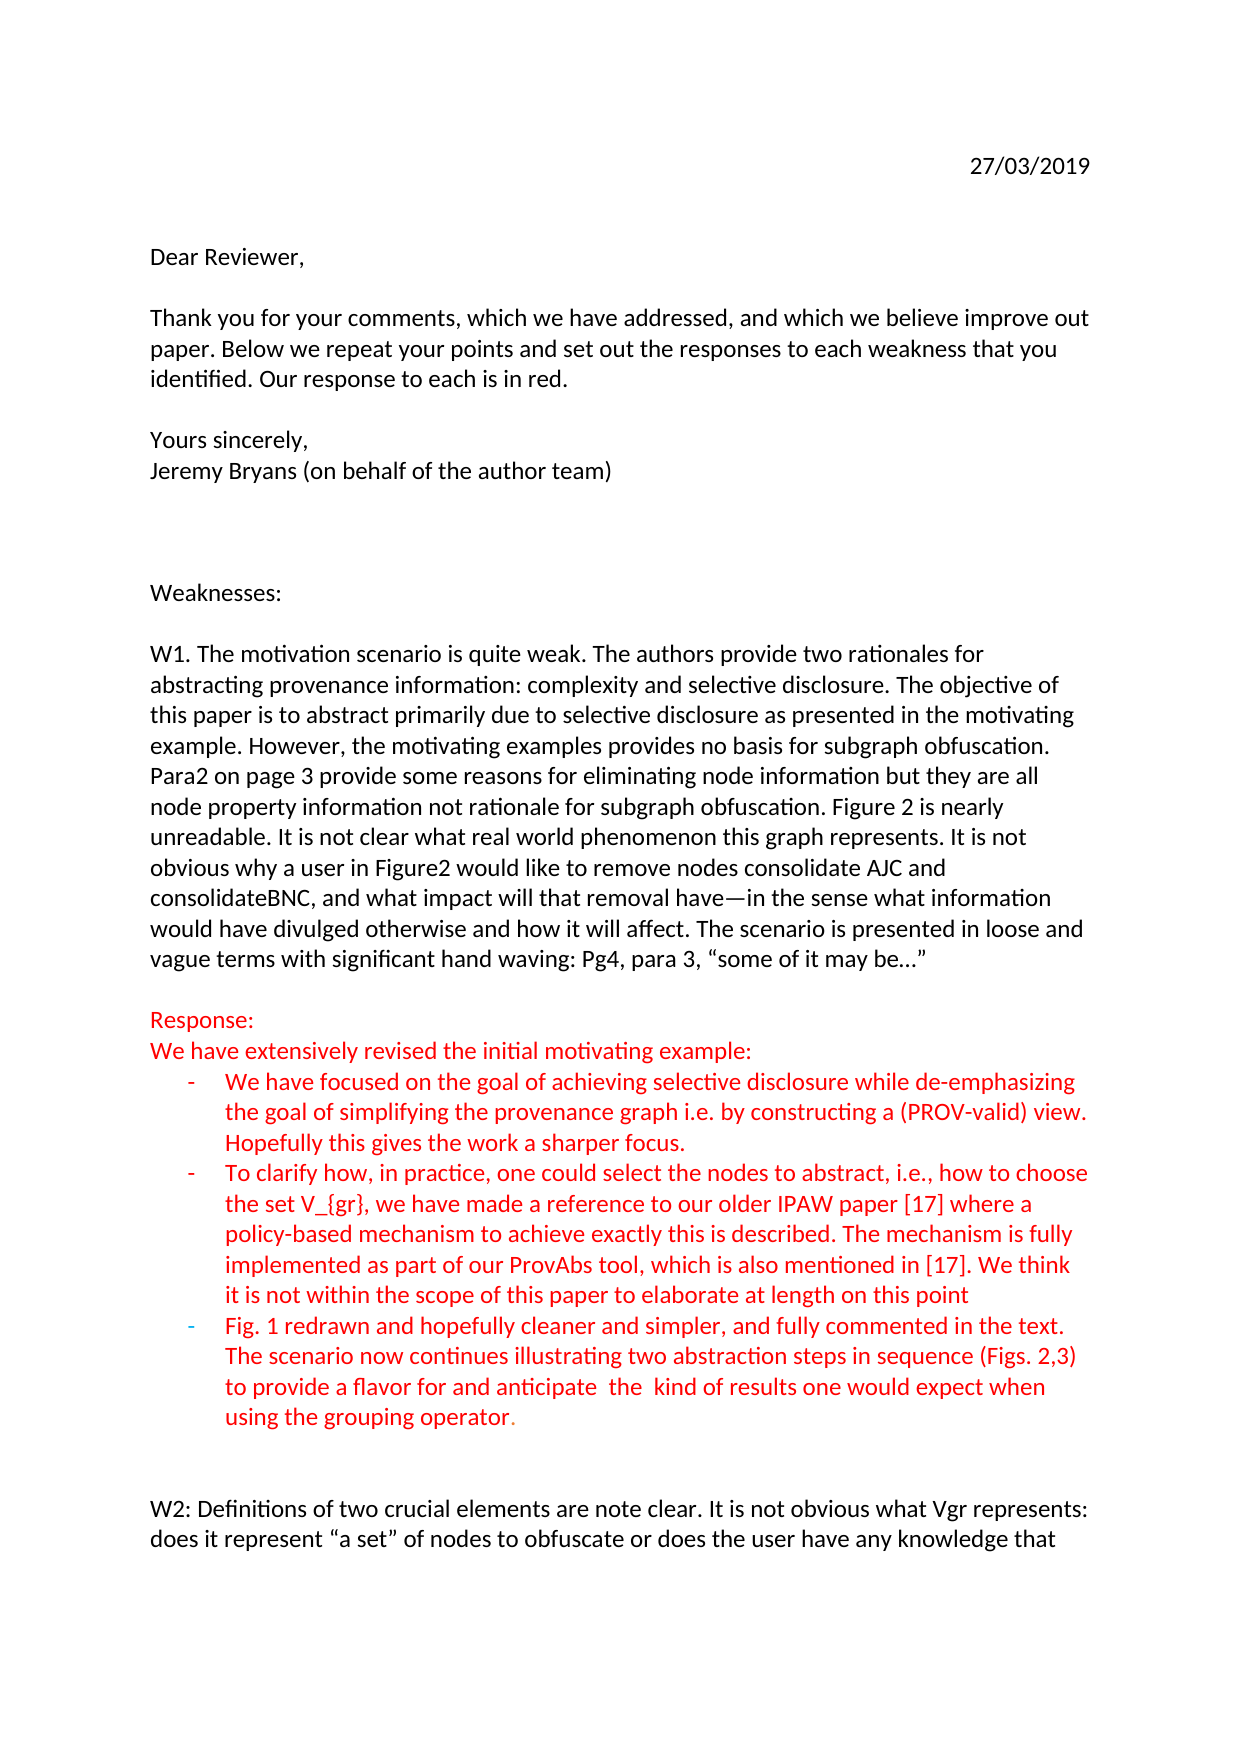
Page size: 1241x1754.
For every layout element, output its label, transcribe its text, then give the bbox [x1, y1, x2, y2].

list We have focused on the goal of achieving selective disclosure while de-emphasizing the goal of simplifying the provenance graph i.e. by constructing a (PROV-valid) view. Hopefully this gives the work a sharper focus. [187, 1066, 1090, 1157]
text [150, 1493, 1090, 1554]
text Weaknesses: [150, 577, 1090, 608]
text 27/03/2019 [150, 150, 1090, 181]
text We have extensively revised the initial motivating example: [150, 1035, 1090, 1066]
list Fig. 1 redrawn and hopefully cleaner and simpler, and fully commented in the text. The scenario now continues illustrating two abstraction steps in sequence (Figs. 2,3) to provide a flavor for and anticipate the kind of results one would expect when using the grouping operator. [187, 1310, 1090, 1432]
text Yours sincerely, [150, 425, 1090, 455]
text W1. The motivation scenario is quite weak. The authors provide two rationales for abstracting provenance information: complexity and selective disclosure. The objective of this paper is to abstract primarily due to selective disclosure as presented in the motivating example. However, the motivating examples provides no basis for subgraph obfuscation. Para2 on page 3 provide some reasons for eliminating node information but they are all node property information not rationale for subgraph obfuscation. Figure 2 is nearly unreadable. It is not clear what real world phenomenon this graph represents. It is not obvious why a user in Figure2 would like to remove nodes consolidate AJC and consolidateBNC, and what impact will that removal have—in the sense what information would have divulged otherwise and how it will affect. The scenario is presented in loose and vague terms with significant hand waving: Pg4, para 3, “some of it may be…” [150, 638, 1090, 974]
text Response: [150, 1004, 1090, 1035]
text Dear Reviewer, [150, 242, 1090, 272]
list To clarify how, in practice, one could select the nodes to abstract, i.e., how to choose the set V_{gr}, we have made a reference to our older IPAW paper [17] where a policy-based mechanism to achieve exactly this is described. The mechanism is fully implemented as part of our ProvAbs tool, which is also mentioned in [17]. We think it is not within the scope of this paper to elaborate at length on this point [187, 1157, 1090, 1310]
text Jeremy Bryans (on behalf of the author team) [150, 455, 1090, 486]
text Thank you for your comments, which we have addressed, and which we believe improve out paper. Below we repeat your points and set out the responses to each weakness that you identified. Our response to each is in red. [150, 303, 1090, 394]
